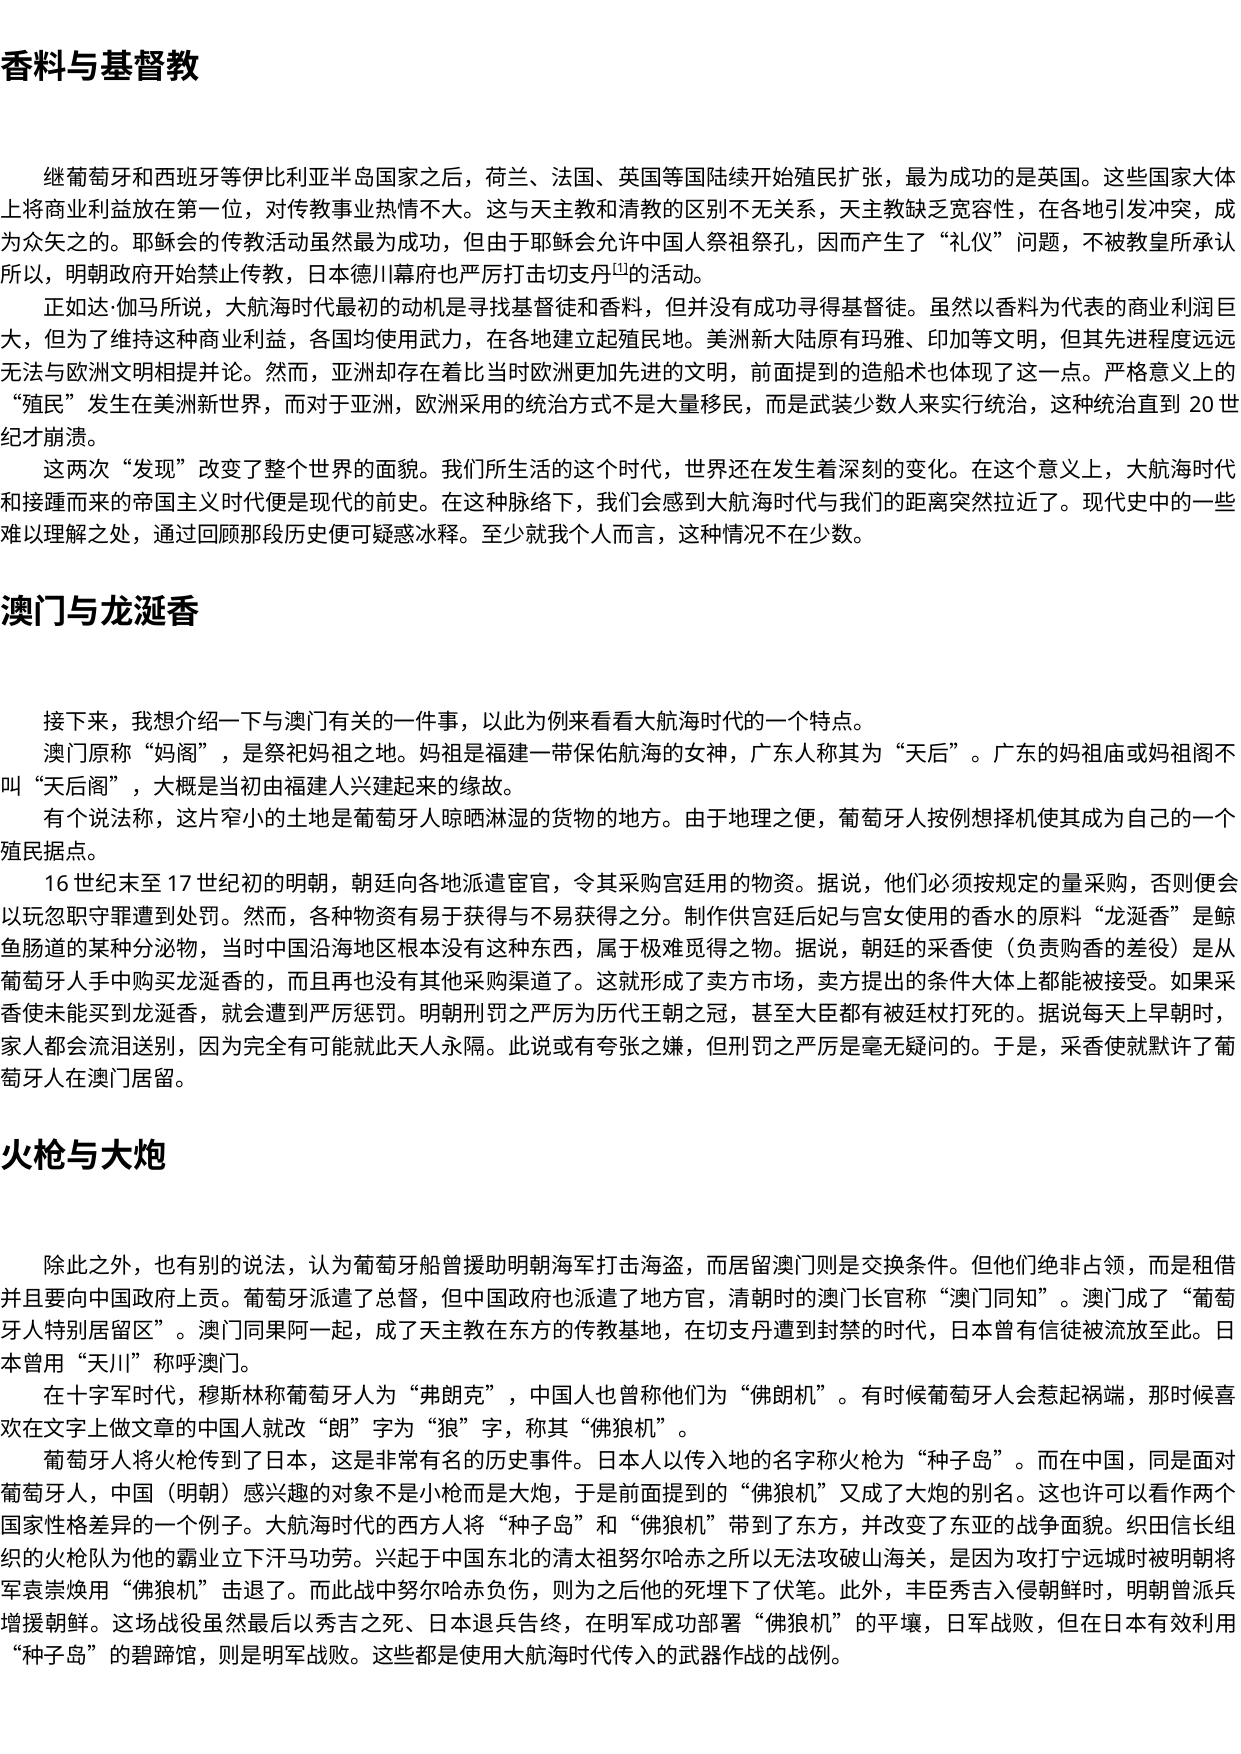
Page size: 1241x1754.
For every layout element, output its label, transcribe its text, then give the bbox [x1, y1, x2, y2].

text 有个说法称，这片窄小的土地是葡萄牙人晾晒淋湿的货物的地方。由于地理之便，葡萄牙人按例想择机使其成为自己的一个殖民据点。 [0, 801, 1240, 866]
text 16世纪末至17世纪初的明朝，朝廷向各地派遣宦官，令其采购宫廷用的物资。据说，他们必须按规定的量采购，否则便会以玩忽职守罪遭到处罚。然而，各种物资有易于获得与不易获得之分。制作供宫廷后妃与宫女使用的香水的原料“龙涎香”是鲸鱼肠道的某种分泌物，当时中国沿海地区根本没有这种东西，属于极难觅得之物。据说，朝廷的采香使（负责购香的差役）是从葡萄牙人手中购买龙涎香的，而且再也没有其他采购渠道了。这就形成了卖方市场，卖方提出的条件大体上都能被接受。如果采香使未能买到龙涎香，就会遭到严厉惩罚。明朝刑罚之严厉为历代王朝之冠，甚至大臣都有被廷杖打死的。据说每天上早朝时，家人都会流泪送别，因为完全有可能就此天人永隔。此说或有夸张之嫌，但刑罚之严厉是毫无疑问的。于是，采香使就默许了葡萄牙人在澳门居留。 [0, 866, 1240, 1093]
subtitle 澳门与龙涎香 [0, 576, 1240, 641]
text 接下来，我想介绍一下与澳门有关的一件事，以此为例来看看大航海时代的一个特点。 [0, 703, 1240, 736]
text 在十字军时代，穆斯林称葡萄牙人为“弗朗克”，中国人也曾称他们为“佛朗机”。有时候葡萄牙人会惹起祸端，那时候喜欢在文字上做文章的中国人就改“朗”字为“狼”字，称其“佛狼机”。 [0, 1378, 1240, 1443]
text 澳门原称“妈阁”，是祭祀妈祖之地。妈祖是福建一带保佑航海的女神，广东人称其为“天后”。广东的妈祖庙或妈祖阁不叫“天后阁”，大概是当初由福建人兴建起来的缘故。 [0, 736, 1240, 801]
text 正如达·伽马所说，大航海时代最初的动机是寻找基督徒和香料，但并没有成功寻得基督徒。虽然以香料为代表的商业利润巨大，但为了维持这种商业利益，各国均使用武力，在各地建立起殖民地。美洲新大陆原有玛雅、印加等文明，但其先进程度远远无法与欧洲文明相提并论。然而，亚洲却存在着比当时欧洲更加先进的文明，前面提到的造船术也体现了这一点。严格意义上的“殖民”发生在美洲新世界，而对于亚洲，欧洲采用的统治方式不是大量移民，而是武装少数人来实行统治，这种统治直到20世纪才崩溃。 [0, 289, 1240, 452]
subtitle 香料与基督教 [0, 32, 1240, 97]
text 这两次“发现”改变了整个世界的面貌。我们所生活的这个时代，世界还在发生着深刻的变化。在这个意义上，大航海时代和接踵而来的帝国主义时代便是现代的前史。在这种脉络下，我们会感到大航海时代与我们的距离突然拉近了。现代史中的一些难以理解之处，通过回顾那段历史便可疑惑冰释。至少就我个人而言，这种情况不在少数。 [0, 452, 1240, 549]
text 继葡萄牙和西班牙等伊比利亚半岛国家之后，荷兰、法国、英国等国陆续开始殖民扩张，最为成功的是英国。这些国家大体上将商业利益放在第一位，对传教事业热情不大。这与天主教和清教的区别不无关系，天主教缺乏宽容性，在各地引发冲突，成为众矢之的。耶稣会的传教活动虽然最为成功，但由于耶稣会允许中国人祭祖祭孔，因而产生了“礼仪”问题，不被教皇所承认。所以，明朝政府开始禁止传教，日本德川幕府也严厉打击切支丹[1]的活动。 [0, 159, 1240, 289]
text 除此之外，也有别的说法，认为葡萄牙船曾援助明朝海军打击海盗，而居留澳门则是交换条件。但他们绝非占领，而是租借，并且要向中国政府上贡。葡萄牙派遣了总督，但中国政府也派遣了地方官，清朝时的澳门长官称“澳门同知”。澳门成了“葡萄牙人特别居留区”。澳门同果阿一起，成了天主教在东方的传教基地，在切支丹遭到封禁的时代，日本曾有信徒被流放至此。日本曾用“天川”称呼澳门。 [0, 1248, 1240, 1378]
subtitle 火枪与大炮 [0, 1121, 1240, 1186]
text 葡萄牙人将火枪传到了日本，这是非常有名的历史事件。日本人以传入地的名字称火枪为“种子岛”。而在中国，同是面对葡萄牙人，中国（明朝）感兴趣的对象不是小枪而是大炮，于是前面提到的“佛狼机”又成了大炮的别名。这也许可以看作两个国家性格差异的一个例子。大航海时代的西方人将“种子岛”和“佛狼机”带到了东方，并改变了东亚的战争面貌。织田信长组织的火枪队为他的霸业立下汗马功劳。兴起于中国东北的清太祖努尔哈赤之所以无法攻破山海关，是因为攻打宁远城时被明朝将军袁崇焕用“佛狼机”击退了。而此战中努尔哈赤负伤，则为之后他的死埋下了伏笔。此外，丰臣秀吉入侵朝鲜时，明朝曾派兵增援朝鲜。这场战役虽然最后以秀吉之死、日本退兵告终，在明军成功部署“佛狼机”的平壤，日军战败，但在日本有效利用“种子岛”的碧蹄馆，则是明军战败。这些都是使用大航海时代传入的武器作战的战例。 [0, 1443, 1240, 1670]
